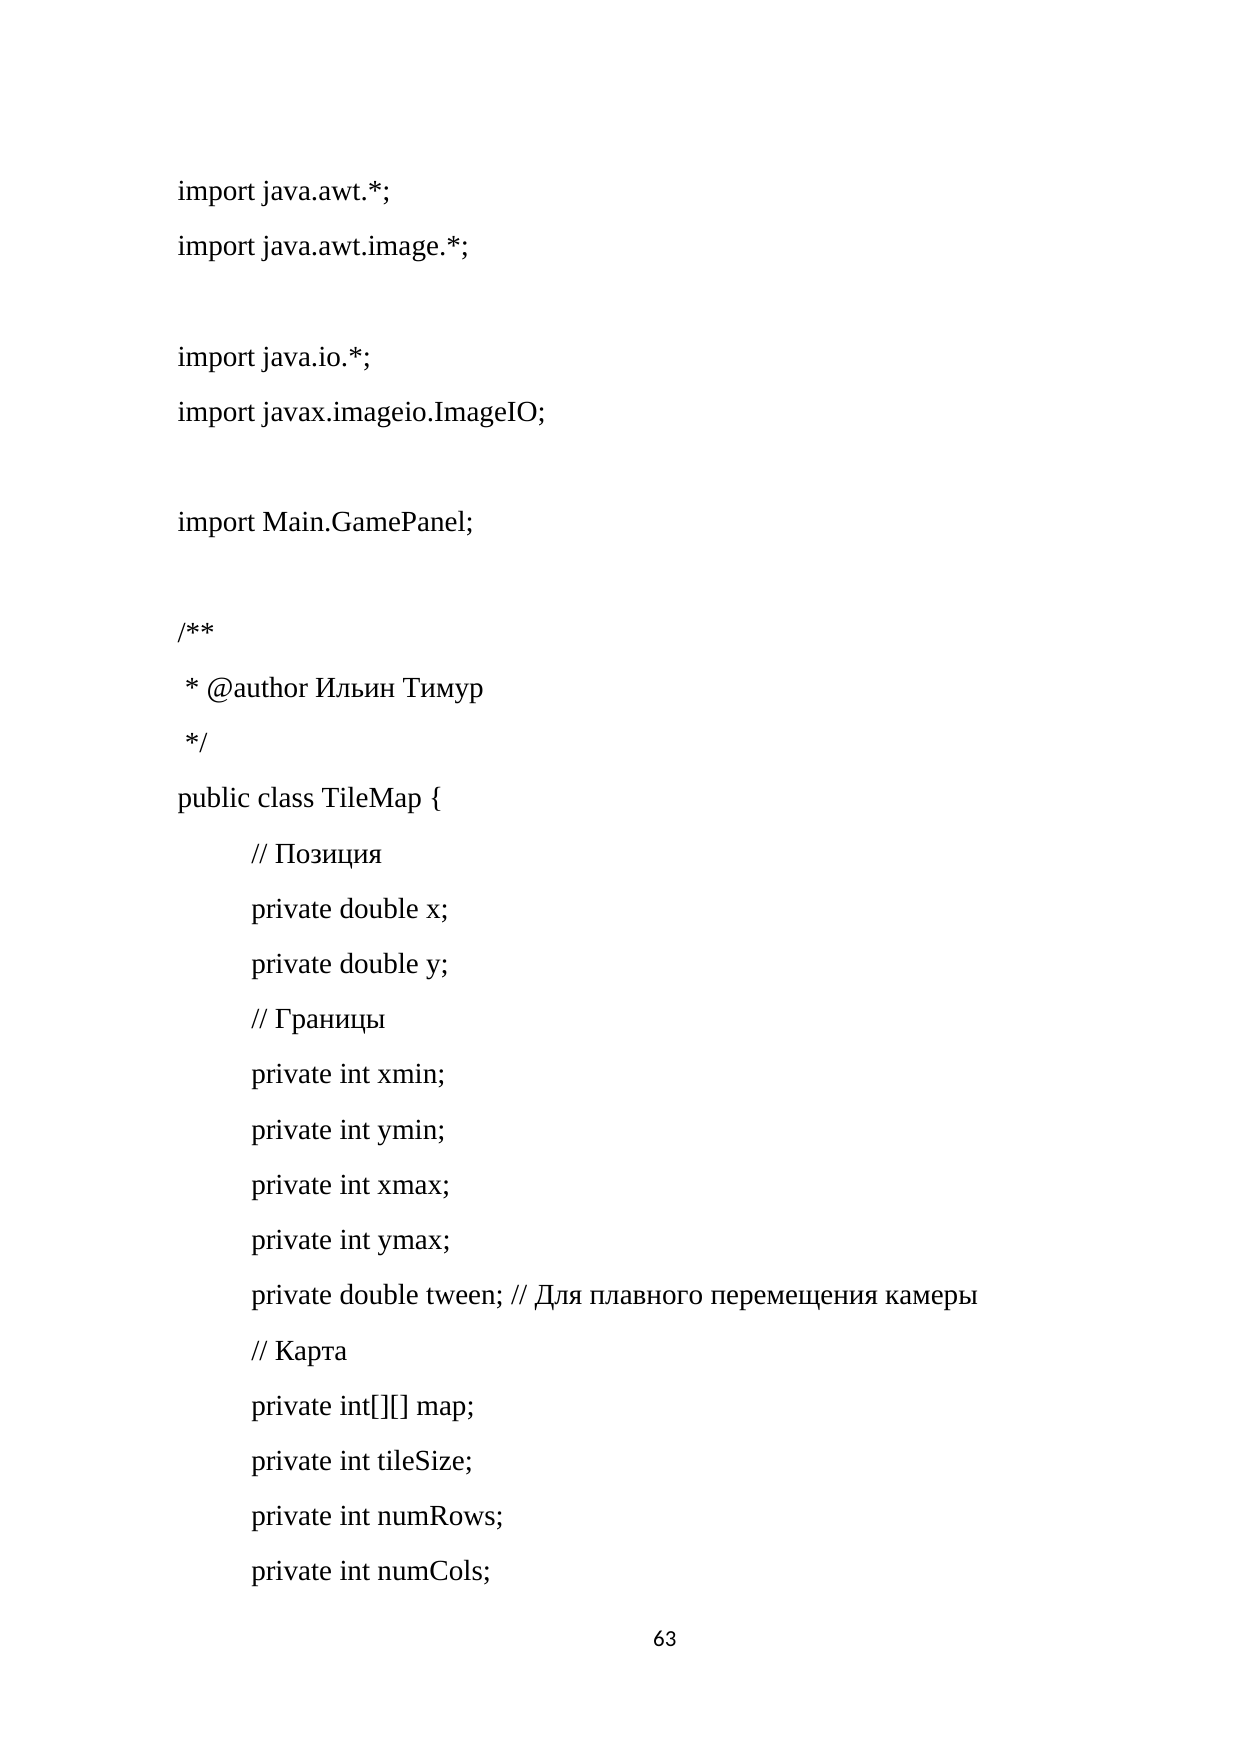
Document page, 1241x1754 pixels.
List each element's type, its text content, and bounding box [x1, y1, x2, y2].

text private int xmin; [177, 1057, 1152, 1090]
text private int numRows; [177, 1498, 1152, 1532]
text import java.io.*; [177, 339, 1152, 372]
text // Позиция [177, 836, 1152, 869]
text private int ymax; [177, 1222, 1152, 1256]
text import java.awt.*; [177, 173, 1152, 207]
text // Карта [177, 1333, 1152, 1366]
text public class TileMap { [177, 781, 1152, 814]
text import java.awt.image.*; [177, 228, 1152, 262]
text */ [177, 725, 1152, 759]
text // Границы [177, 1001, 1152, 1035]
text private int xmax; [177, 1167, 1152, 1201]
text private int tileSize; [177, 1443, 1152, 1477]
text private double x; [177, 891, 1152, 924]
text * @author Ильин Тимур [177, 670, 1152, 704]
text import Main.GamePanel; [177, 504, 1152, 538]
text /** [177, 615, 1152, 648]
text import javax.imageio.ImageIO; [177, 394, 1152, 428]
text private double tween; // Для плавного перемещения камеры [177, 1277, 1152, 1311]
text private int ymin; [177, 1112, 1152, 1145]
text private double y; [177, 946, 1152, 980]
text private int numCols; [177, 1553, 1152, 1587]
text private int[][] map; [177, 1388, 1152, 1421]
